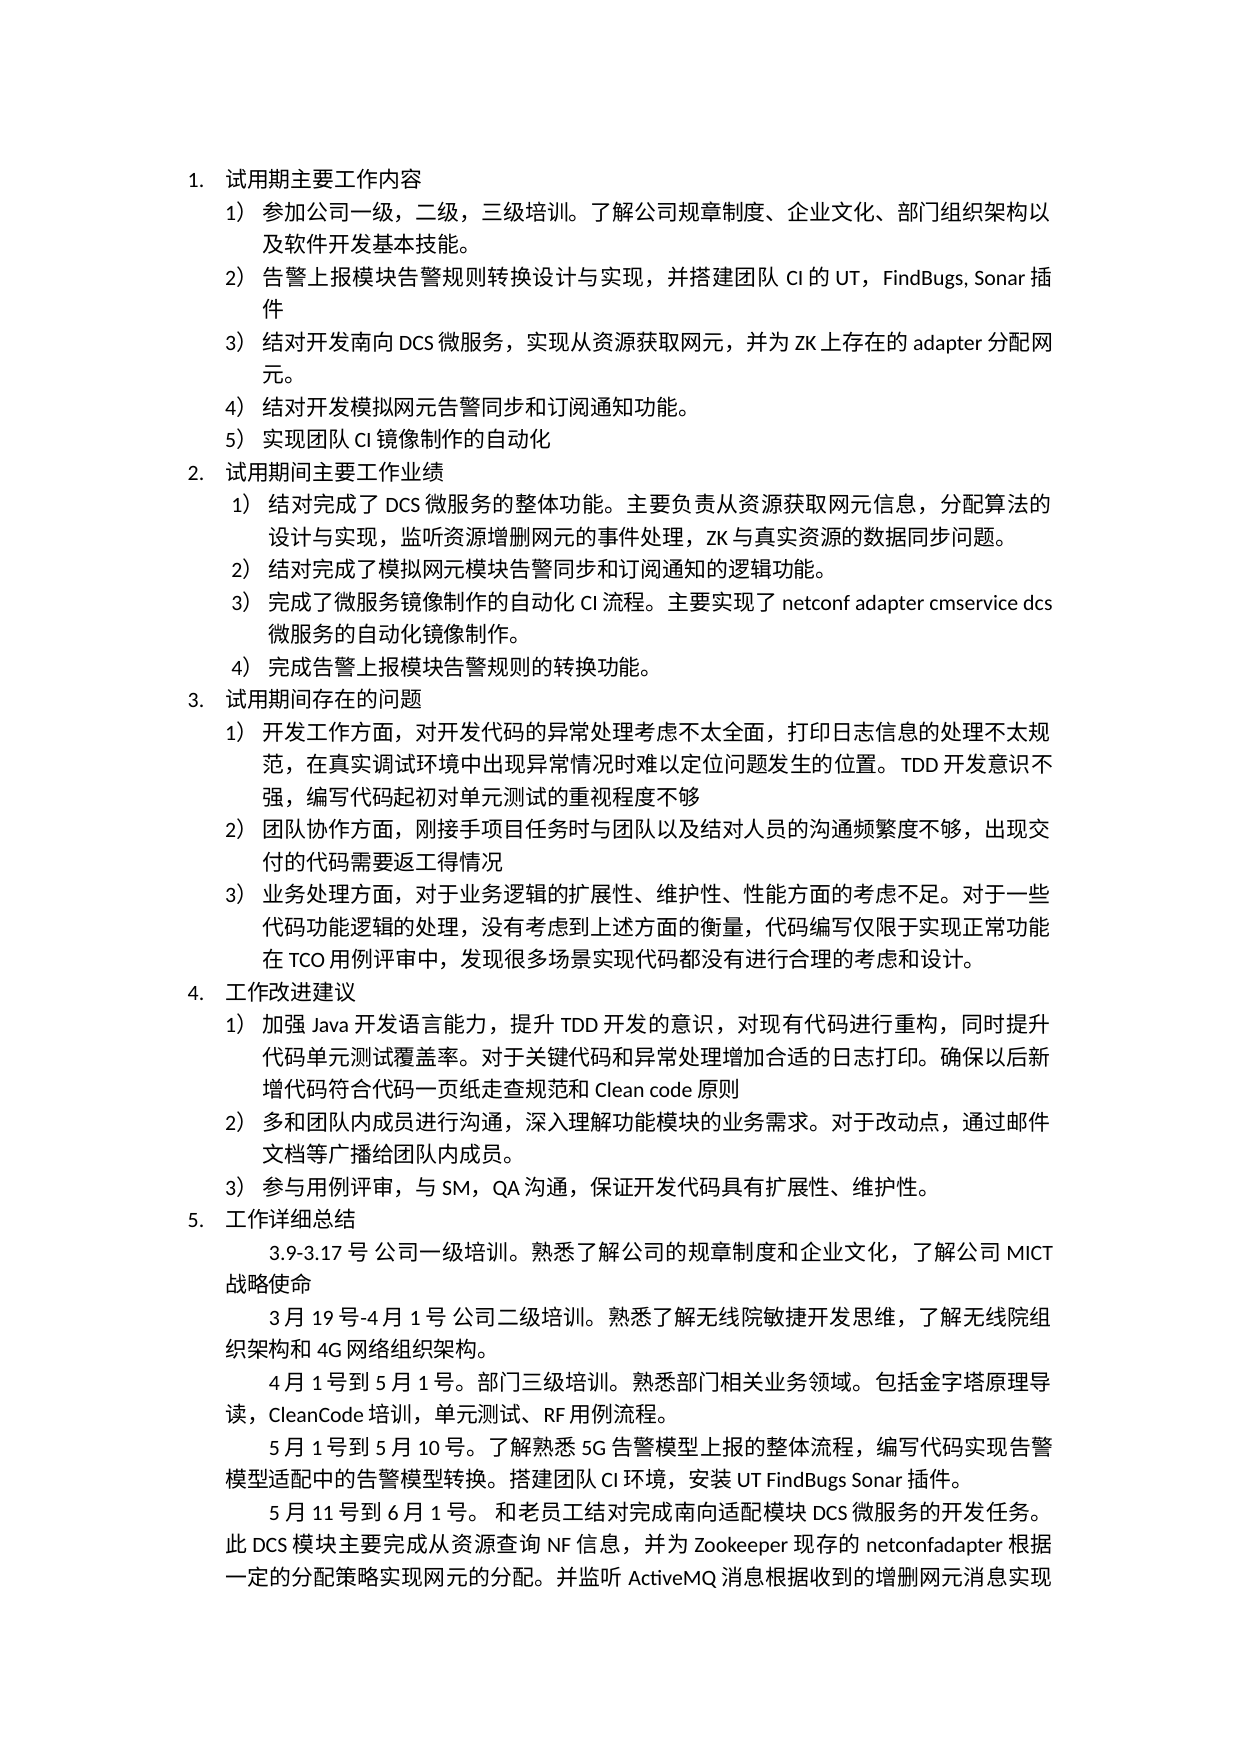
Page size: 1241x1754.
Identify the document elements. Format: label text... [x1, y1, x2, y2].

list 试用期主要工作内容 [187, 162, 1053, 194]
list 完成了微服务镜像制作的自动化CI流程。主要实现了netconf adapter cmservice dcs微服务的自动化镜像制作。 [231, 584, 1053, 649]
list 结对开发模拟网元告警同步和订阅通知功能。 [225, 389, 1053, 422]
list 工作改进建议 [187, 974, 1053, 1007]
list 试用期间主要工作业绩 [187, 454, 1053, 487]
list 告警上报模块告警规则转换设计与实现，并搭建团队CI的UT，FindBugs, Sonar插件 [225, 259, 1053, 324]
list 结对完成了模拟网元模块告警同步和订阅通知的逻辑功能。 [231, 552, 1053, 584]
list 参与用例评审，与SM，QA沟通，保证开发代码具有扩展性、维护性。 [225, 1169, 1053, 1202]
list 结对开发南向DCS微服务，实现从资源获取网元，并为ZK上存在的adapter分配网元。 [225, 324, 1053, 389]
list 3月19号-4月1号 公司二级培训。熟悉了解无线院敏捷开发思维，了解无线院组织架构和4G网络组织架构。 [225, 1299, 1053, 1364]
list 实现团队CI镜像制作的自动化 [225, 422, 1053, 454]
list 完成告警上报模块告警规则的转换功能。 [231, 649, 1053, 682]
list 5月1号到5月10号。了解熟悉5G 告警模型上报的整体流程，编写代码实现告警模型适配中的告警模型转换。搭建团队CI环境，安装UT FindBugs Sonar插件。 [225, 1429, 1053, 1494]
list 结对完成了DCS微服务的整体功能。主要负责从资源获取网元信息，分配算法的设计与实现，监听资源增删网元的事件处理，ZK与真实资源的数据同步问题。 [231, 487, 1053, 552]
list 业务处理方面，对于业务逻辑的扩展性、维护性、性能方面的考虑不足。对于一些代码功能逻辑的处理，没有考虑到上述方面的衡量，代码编写仅限于实现正常功能。在TCO用例评审中，发现很多场景实现代码都没有进行合理的考虑和设计。 [225, 877, 1053, 974]
list 3.9-3.17号 公司一级培训。熟悉了解公司的规章制度和企业文化，了解公司MICT战略使命 [225, 1234, 1053, 1299]
list 开发工作方面，对开发代码的异常处理考虑不太全面，打印日志信息的处理不太规范，在真实调试环境中出现异常情况时难以定位问题发生的位置。TDD开发意识不强，编写代码起初对单元测试的重视程度不够 [225, 714, 1053, 812]
list 多和团队内成员进行沟通，深入理解功能模块的业务需求。对于改动点，通过邮件文档等广播给团队内成员。 [225, 1104, 1053, 1169]
list 团队协作方面，刚接手项目任务时与团队以及结对人员的沟通频繁度不够，出现交付的代码需要返工得情况 [225, 812, 1053, 877]
list 4月1号到5月1号。部门三级培训。熟悉部门相关业务领域。包括金字塔原理导读，CleanCode培训，单元测试、RF用例流程。 [225, 1364, 1053, 1429]
list 试用期间存在的问题 [187, 682, 1053, 714]
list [225, 1494, 1053, 1592]
list 加强Java开发语言能力，提升TDD开发的意识，对现有代码进行重构，同时提升代码单元测试覆盖率。对于关键代码和异常处理增加合适的日志打印。确保以后新增代码符合代码一页纸走查规范和Clean code原则 [225, 1007, 1053, 1104]
list 参加公司一级，二级，三级培训。了解公司规章制度、企业文化、部门组织架构以及软件开发基本技能。 [225, 194, 1053, 259]
list 工作详细总结 [187, 1202, 1053, 1234]
